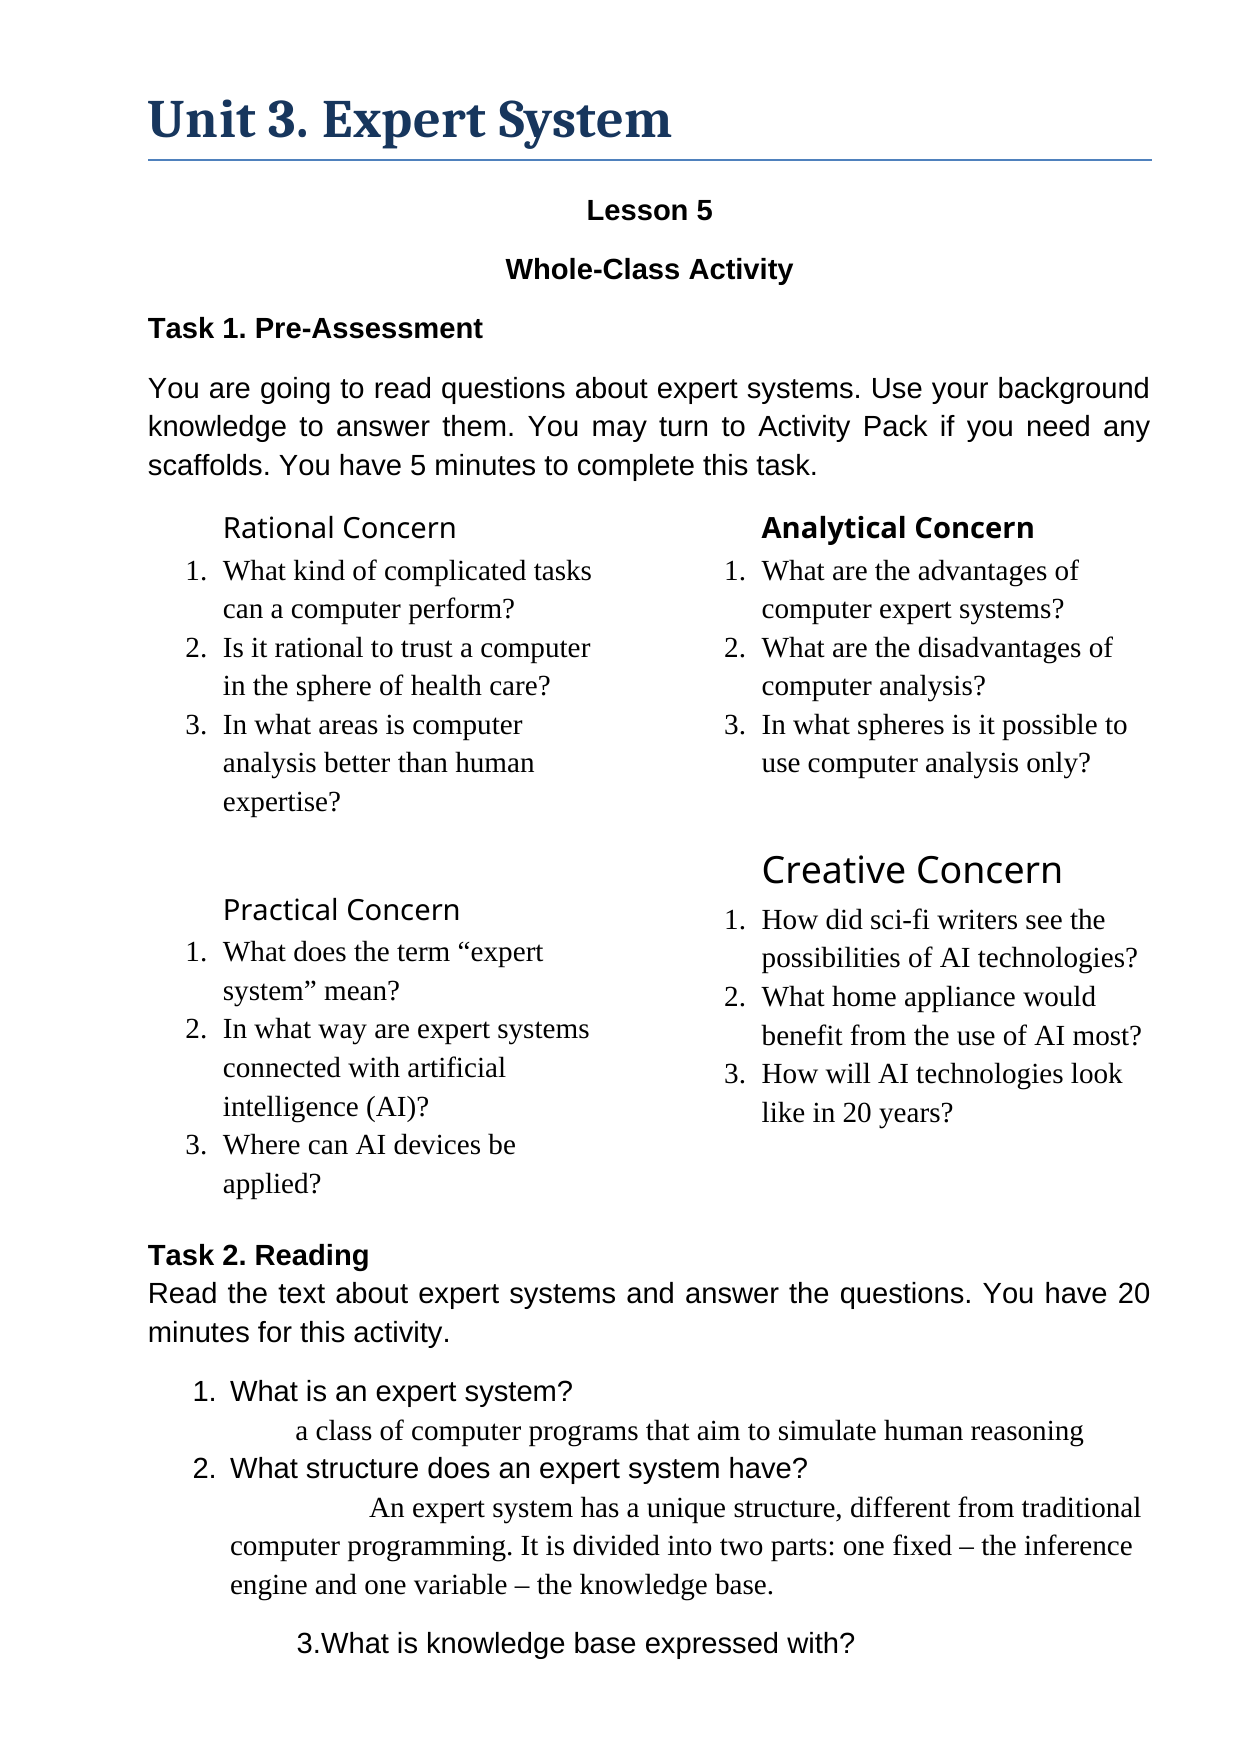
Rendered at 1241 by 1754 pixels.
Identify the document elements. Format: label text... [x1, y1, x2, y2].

title Unit 3. Expert System [148, 88, 1152, 159]
list How did sci-fi writers see the possibilities of AI technologies? [724, 902, 1152, 974]
text Task 2. Reading [148, 1238, 1152, 1271]
list What are the disadvantages of computer analysis? [724, 630, 1152, 702]
text Lesson 5 [148, 192, 1152, 226]
list Where can AI devices be applied? [185, 1127, 613, 1199]
list Is it rational to trust a computer in the sphere of health care? [185, 630, 613, 702]
list How will AI technologies look like in 20 years? [724, 1056, 1152, 1128]
list Rational Concern [223, 507, 613, 547]
list What are the advantages of computer expert systems? [724, 553, 1152, 625]
text Read the text about expert systems and answer the questions. You have 20 minutes for this activity. [148, 1276, 1152, 1348]
text 3.What is knowledge base expressed with? [223, 1626, 1152, 1660]
text You are going to read questions about expert systems. Use your background knowledge to answer them. You may turn to Activity Pack if you need any scaffolds. You have 5 minutes to complete this task. [148, 371, 1152, 481]
list Analytical Concern [761, 507, 1152, 547]
list In what areas is computer analysis better than human expertise? [185, 707, 613, 817]
list What home appliance would benefit from the use of AI most? [724, 979, 1152, 1051]
list What is an expert system? a class of computer programs that aim to simulate human reasoning [192, 1374, 1152, 1446]
text Task 1. Pre-Assessment [148, 311, 1152, 345]
text Whole-Class Activity [148, 252, 1152, 285]
list Practical Concern [223, 889, 613, 929]
list In what spheres is it possible to use computer analysis only? [724, 707, 1152, 779]
list Creative Concern [761, 843, 1152, 894]
list In what way are expert systems connected with artificial intelligence (AI)? [185, 1012, 613, 1122]
list What structure does an expert system have? An expert system has a unique structure, different from traditional computer programming. It is divided into two parts: one fixed – the inference engine and one variable – the knowledge base. [192, 1451, 1152, 1601]
list What kind of complicated tasks can a computer perform? [185, 553, 613, 625]
list What does the term “expert system” mean? [185, 934, 613, 1007]
